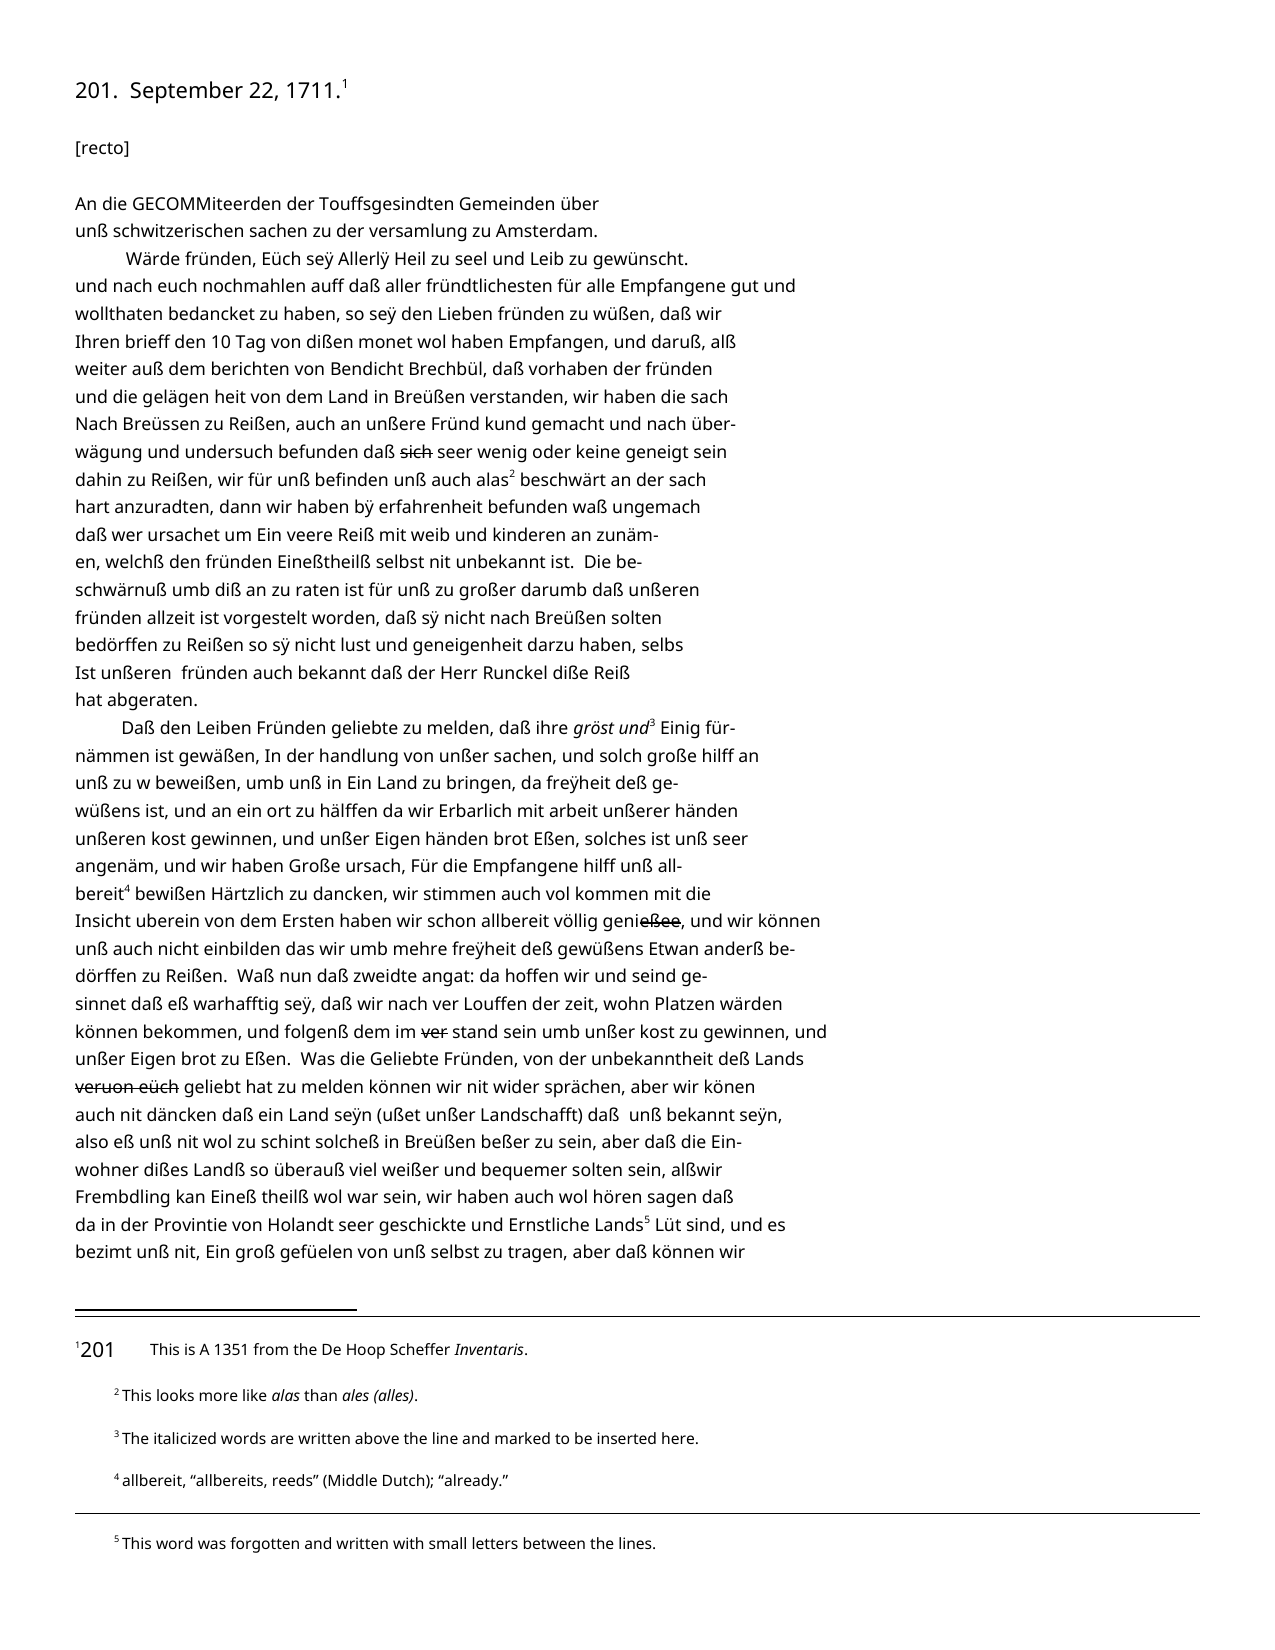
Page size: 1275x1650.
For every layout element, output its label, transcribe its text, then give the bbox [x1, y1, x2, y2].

text nämmen ist gewäßen, In der handlung von unßer sachen, und solch große hilff an [75, 740, 1200, 767]
text Nach Breüssen zu Reißen, auch an unßere Fründ kund gemacht und nach über- [75, 408, 1200, 436]
text unß zu w beweißen, umb unß in Ein Land zu bringen, da freÿheit deß ge- [75, 767, 1200, 795]
text und die gelägen heit von dem Land in Breüßen verstanden, wir haben die sach [75, 381, 1200, 408]
text unßeren kost gewinnen, und unßer Eigen händen brot Eßen, solches ist unß seer [75, 822, 1200, 850]
text wollthaten bedancket zu haben, so seÿ den Lieben fründen zu wüßen, daß wir [75, 298, 1200, 326]
text auch nit däncken daß ein Land seÿn (ußet unßer Landschafft) daß unß bekannt seÿn, [75, 1098, 1200, 1126]
text Wärde fründen, Eüch seÿ Allerlÿ Heil zu seel und Leib zu gewünscht. [75, 243, 1200, 270]
text also eß unß nit wol zu schint solcheß in Breüßen beßer zu sein, aber daß die Ein- [75, 1126, 1200, 1154]
text Insicht uberein von dem Ersten haben wir schon allbereit völlig genießee, und wir können [75, 905, 1200, 933]
text An die GECOMMiteerden der Touffsgesindten Gemeinden über [75, 188, 1200, 215]
text Ihren brieff den 10 Tag von dißen monet wol haben Empfangen, und daruß, alß [75, 326, 1200, 353]
text unßer Eigen brot zu Eßen. Was die Geliebte Fründen, von der unbekanntheit deß Lands [75, 1043, 1200, 1071]
text [recto] [75, 132, 1200, 160]
text Frembdling kan Eineß theilß wol war sein, wir haben auch wol hören sagen daß [75, 1181, 1200, 1209]
text daß wer ursachet um Ein veere Reiß mit weib und kinderen an zunäm- [75, 519, 1200, 546]
text bereit bewißen Härtzlich zu dancken, wir stimmen auch vol kommen mit die [75, 878, 1200, 905]
text veruon eüch geliebt hat zu melden können wir nit wider sprächen, aber wir könen [75, 1071, 1200, 1098]
text unß schwitzerischen sachen zu der versamlung zu Amsterdam. [75, 215, 1200, 243]
text wohner dißes Landß so überauß viel weißer und bequemer solten sein, alßwir [75, 1154, 1200, 1181]
text hart anzuradten, dann wir haben bÿ erfahrenheit befunden waß ungemach [75, 491, 1200, 519]
text dahin zu Reißen, wir für unß befinden unß auch alas beschwärt an der sach [75, 464, 1200, 491]
text en, welchß den fründen Eineßtheilß selbst nit unbekannt ist. Die be- [75, 546, 1200, 574]
text sinnet daß eß warhafftig seÿ, daß wir nach ver Louffen der zeit, wohn Platzen wärden [75, 988, 1200, 1016]
text unß auch nicht einbilden das wir umb mehre freÿheit deß gewüßens Etwan anderß be- [75, 933, 1200, 961]
text schwärnuß umb diß an zu raten ist für unß zu großer darumb daß unßeren [75, 574, 1200, 602]
text hat abgeraten. [75, 684, 1200, 712]
text Daß den Leiben Fründen geliebte zu melden, daß ihre gröst und Einig für- [75, 712, 1200, 740]
text 201. September 22, 1711. [75, 75, 1200, 105]
text bezimt unß nit, Ein groß gefüelen von unß selbst zu tragen, aber daß können wir [75, 1237, 1200, 1264]
text dörffen zu Reißen. Waß nun daß zweidte angat: da hoffen wir und seind ge- [75, 961, 1200, 988]
text fründen allzeit ist vorgestelt worden, daß sÿ nicht nach Breüßen solten [75, 602, 1200, 629]
text und nach euch nochmahlen auff daß aller fründtlichesten für alle Empfangene gut und [75, 270, 1200, 298]
text wägung und undersuch befunden daß sich seer wenig oder keine geneigt sein [75, 436, 1200, 464]
text weiter auß dem berichten von Bendicht Brechbül, daß vorhaben der fründen [75, 353, 1200, 381]
text bedörffen zu Reißen so sÿ nicht lust und geneigenheit darzu haben, selbs [75, 629, 1200, 657]
text wüßens ist, und an ein ort zu hälffen da wir Erbarlich mit arbeit unßerer händen [75, 795, 1200, 822]
text Ist unßeren fründen auch bekannt daß der Herr Runckel diße Reiß [75, 657, 1200, 684]
text angenäm, und wir haben Große ursach, Für die Empfangene hilff unß all- [75, 850, 1200, 878]
text da in der Provintie von Holandt seer geschickte und Ernstliche Lands Lüt sind, und es [75, 1209, 1200, 1237]
text können bekommen, und folgenß dem im ver stand sein umb unßer kost zu gewinnen, und [75, 1016, 1200, 1043]
